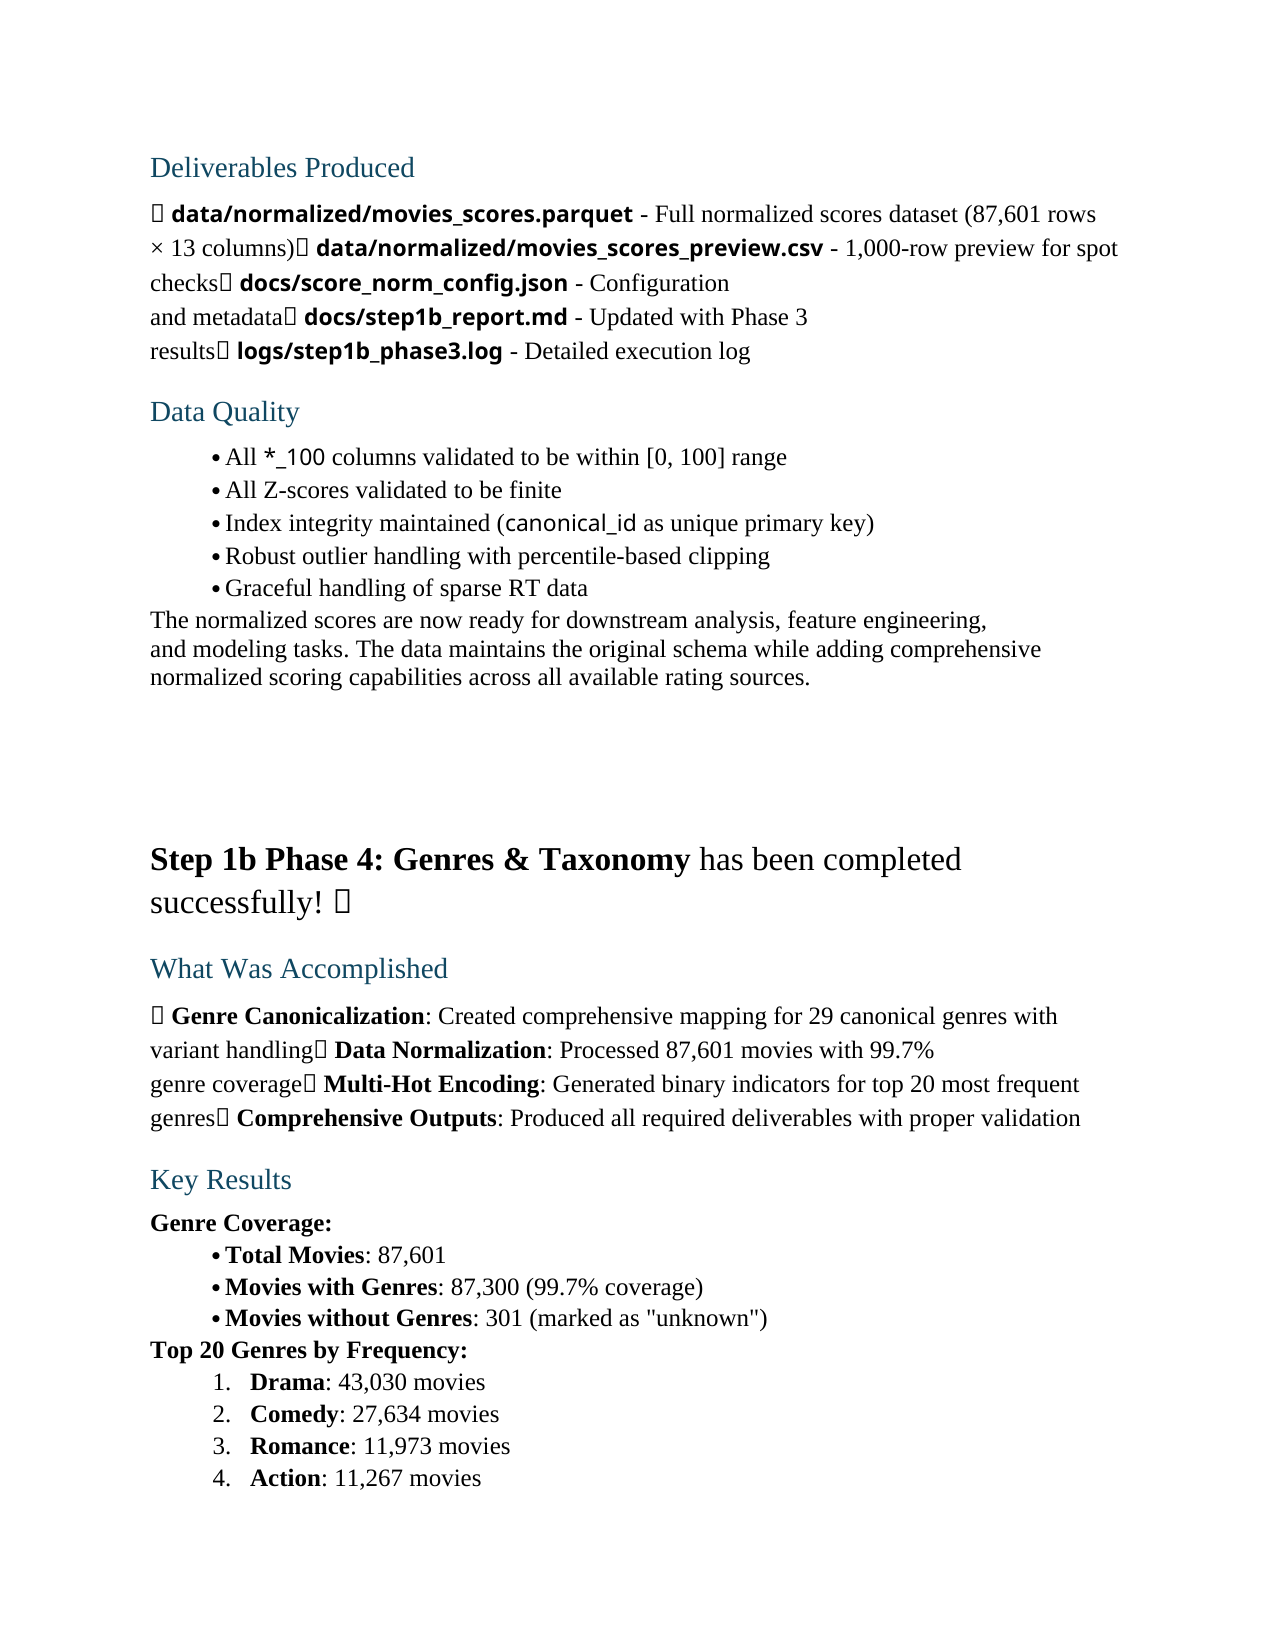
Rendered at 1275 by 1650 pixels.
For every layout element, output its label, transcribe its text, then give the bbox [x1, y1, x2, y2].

subtitle What Was Accomplished [150, 951, 1125, 985]
list Romance: 11,973 movies [212, 1431, 1125, 1460]
text Top 20 Genres by Frequency: [150, 1335, 1125, 1364]
list All *_100 columns validated to be within [0, 100] range [212, 441, 1125, 472]
list Movies without Genres: 301 (marked as "unknown") [212, 1303, 1125, 1332]
text ✅ Genre Canonicalization: Created comprehensive mapping for 29 canonical genres with variant handling✅ Data Normalization: Processed 87,601 movies with 99.7% genre coverage✅ Multi-Hot Encoding: Generated binary indicators for top 20 most frequent genres✅ Comprehensive Outputs: Produced all required deliverables with proper validation [150, 997, 1125, 1134]
subtitle Deliverables Produced [150, 150, 1125, 183]
list Robust outlier handling with percentile-based clipping [212, 541, 1125, 570]
text ✅ data/normalized/movies_scores.parquet - Full normalized scores dataset (87,601 rows × 13 columns)✅ data/normalized/movies_scores_preview.csv - 1,000-row preview for spot checks✅ docs/score_norm_config.json - Configuration and metadata✅ docs/step1b_report.md - Updated with Phase 3 results✅ logs/step1b_phase3.log - Detailed execution log [150, 196, 1125, 366]
text Step 1b Phase 4: Genres & Taxonomy has been completed successfully! 🎉 [150, 839, 1125, 923]
list Graceful handling of sparse RT data [212, 573, 1125, 602]
list Total Movies: 87,601 [212, 1240, 1125, 1268]
list Comedy: 27,634 movies [212, 1399, 1125, 1428]
list All Z-scores validated to be finite [212, 475, 1125, 504]
list Index integrity maintained (canonical_id as unique primary key) [212, 507, 1125, 538]
subtitle Data Quality [150, 394, 1125, 428]
list Action: 11,267 movies [212, 1463, 1125, 1492]
list Drama: 43,030 movies [212, 1367, 1125, 1396]
list Movies with Genres: 87,300 (99.7% coverage) [212, 1272, 1125, 1300]
text Genre Coverage: [150, 1208, 1125, 1237]
subtitle Key Results [150, 1162, 1125, 1195]
text The normalized scores are now ready for downstream analysis, feature engineering, and modeling tasks. The data maintains the original schema while adding comprehensive normalized scoring capabilities across all available rating sources. [150, 605, 1125, 691]
